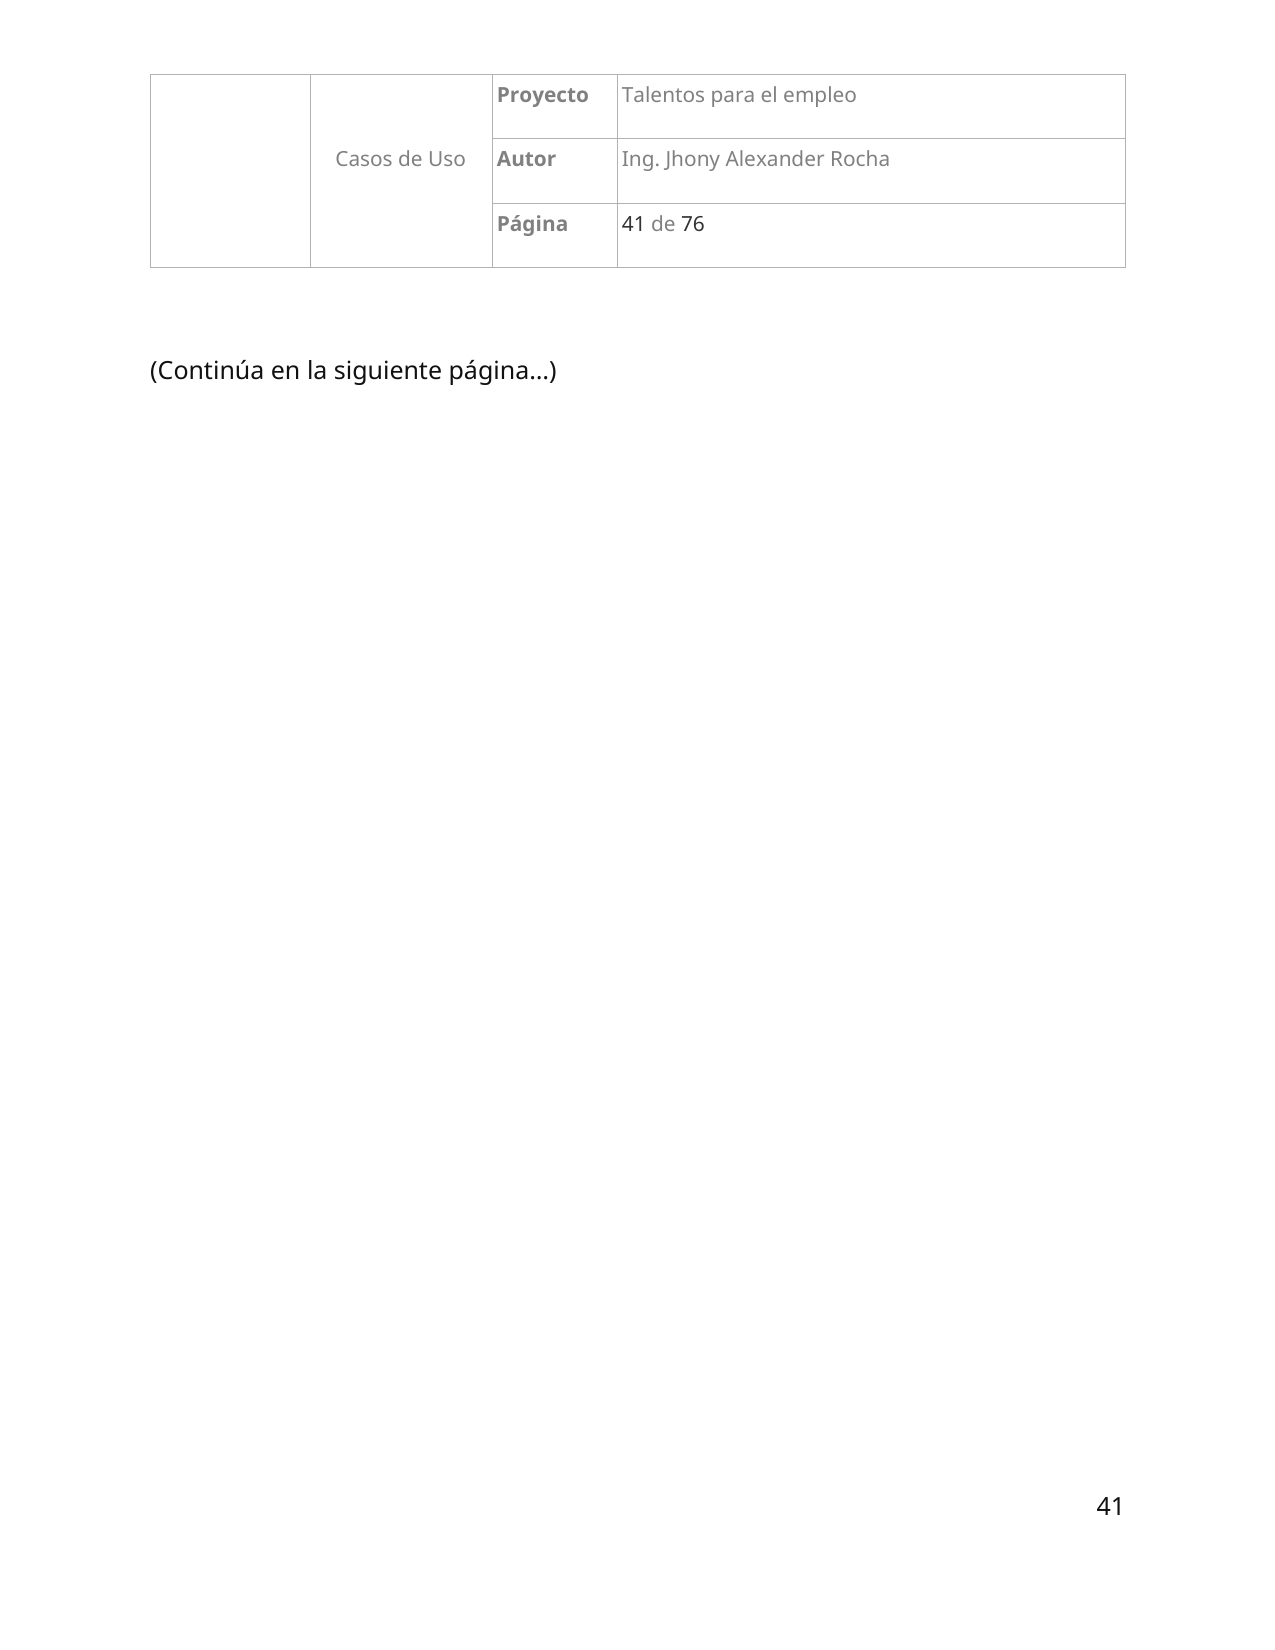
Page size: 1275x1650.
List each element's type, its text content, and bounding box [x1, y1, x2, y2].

text (Continúa en la siguiente página…) [150, 353, 1125, 387]
